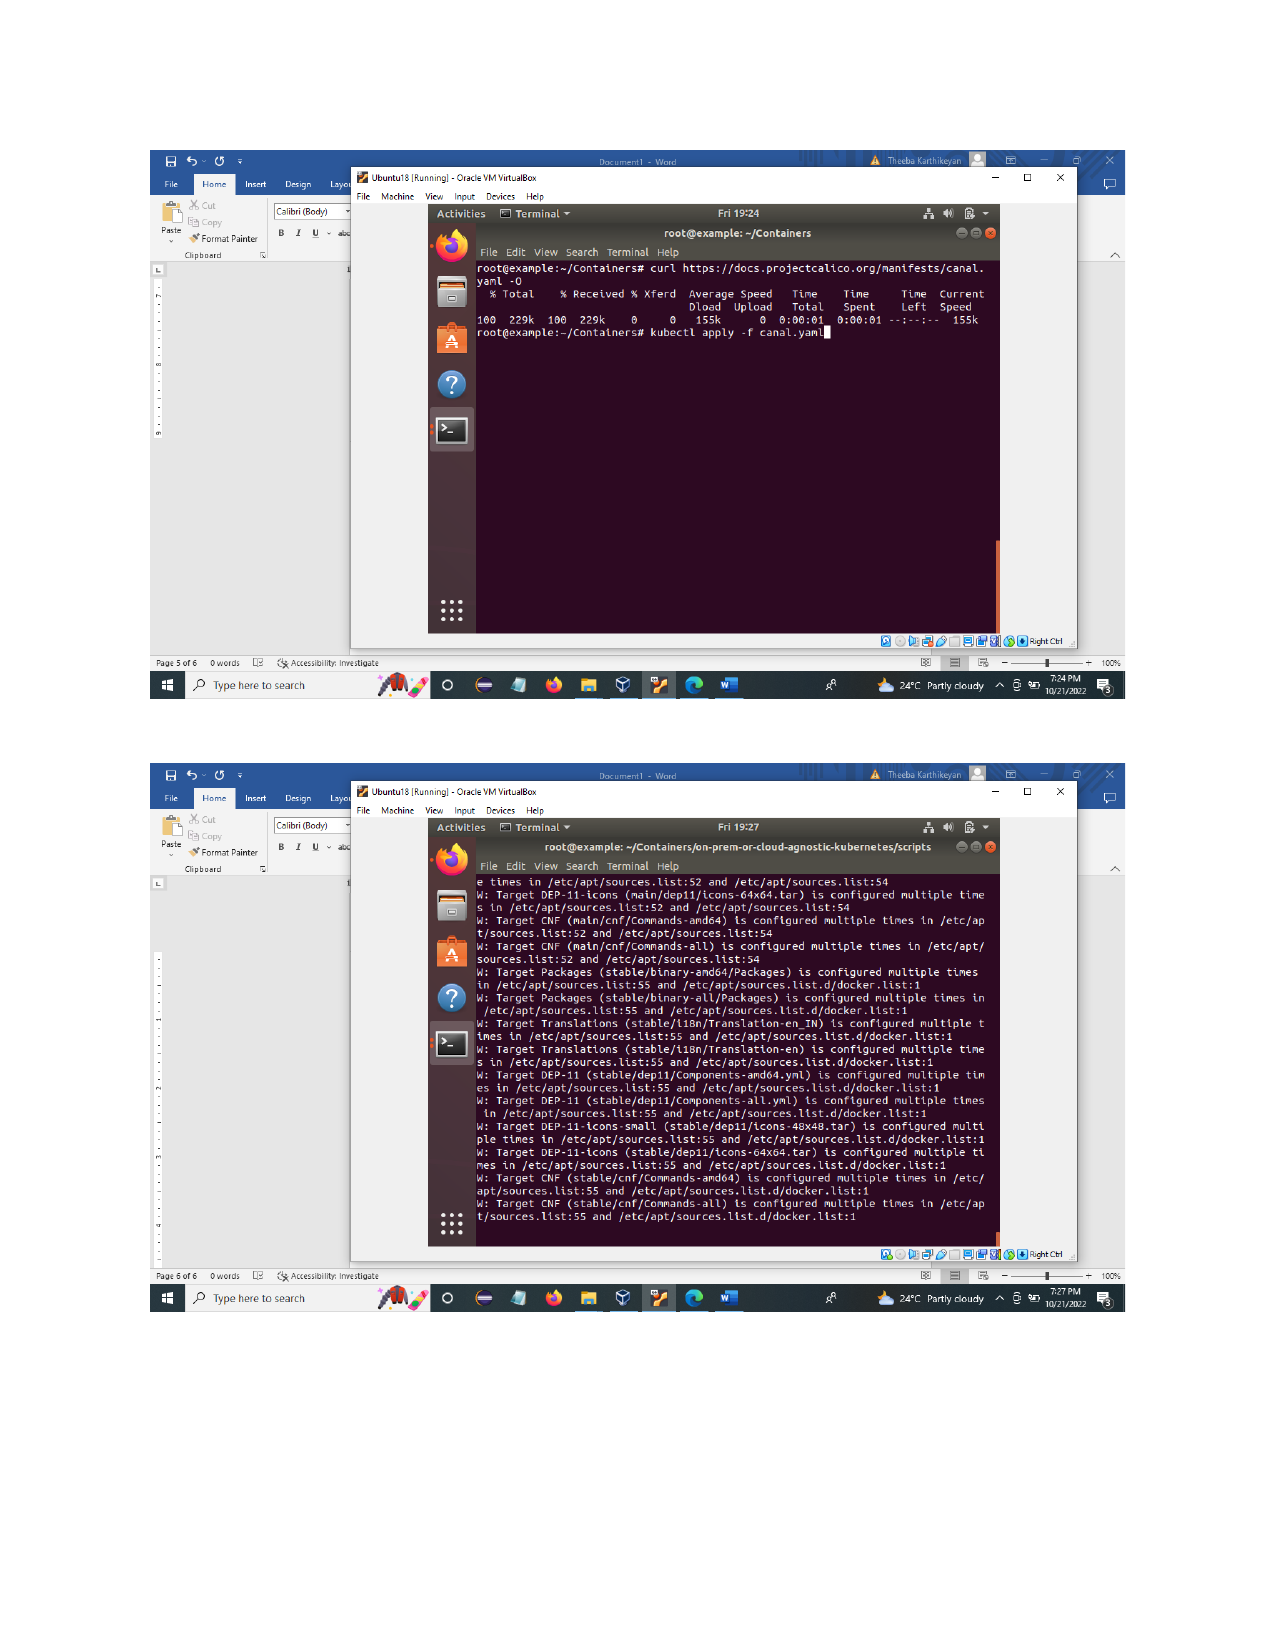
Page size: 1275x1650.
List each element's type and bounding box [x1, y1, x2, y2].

picture [150, 150, 1125, 699]
picture [150, 763, 1125, 1312]
